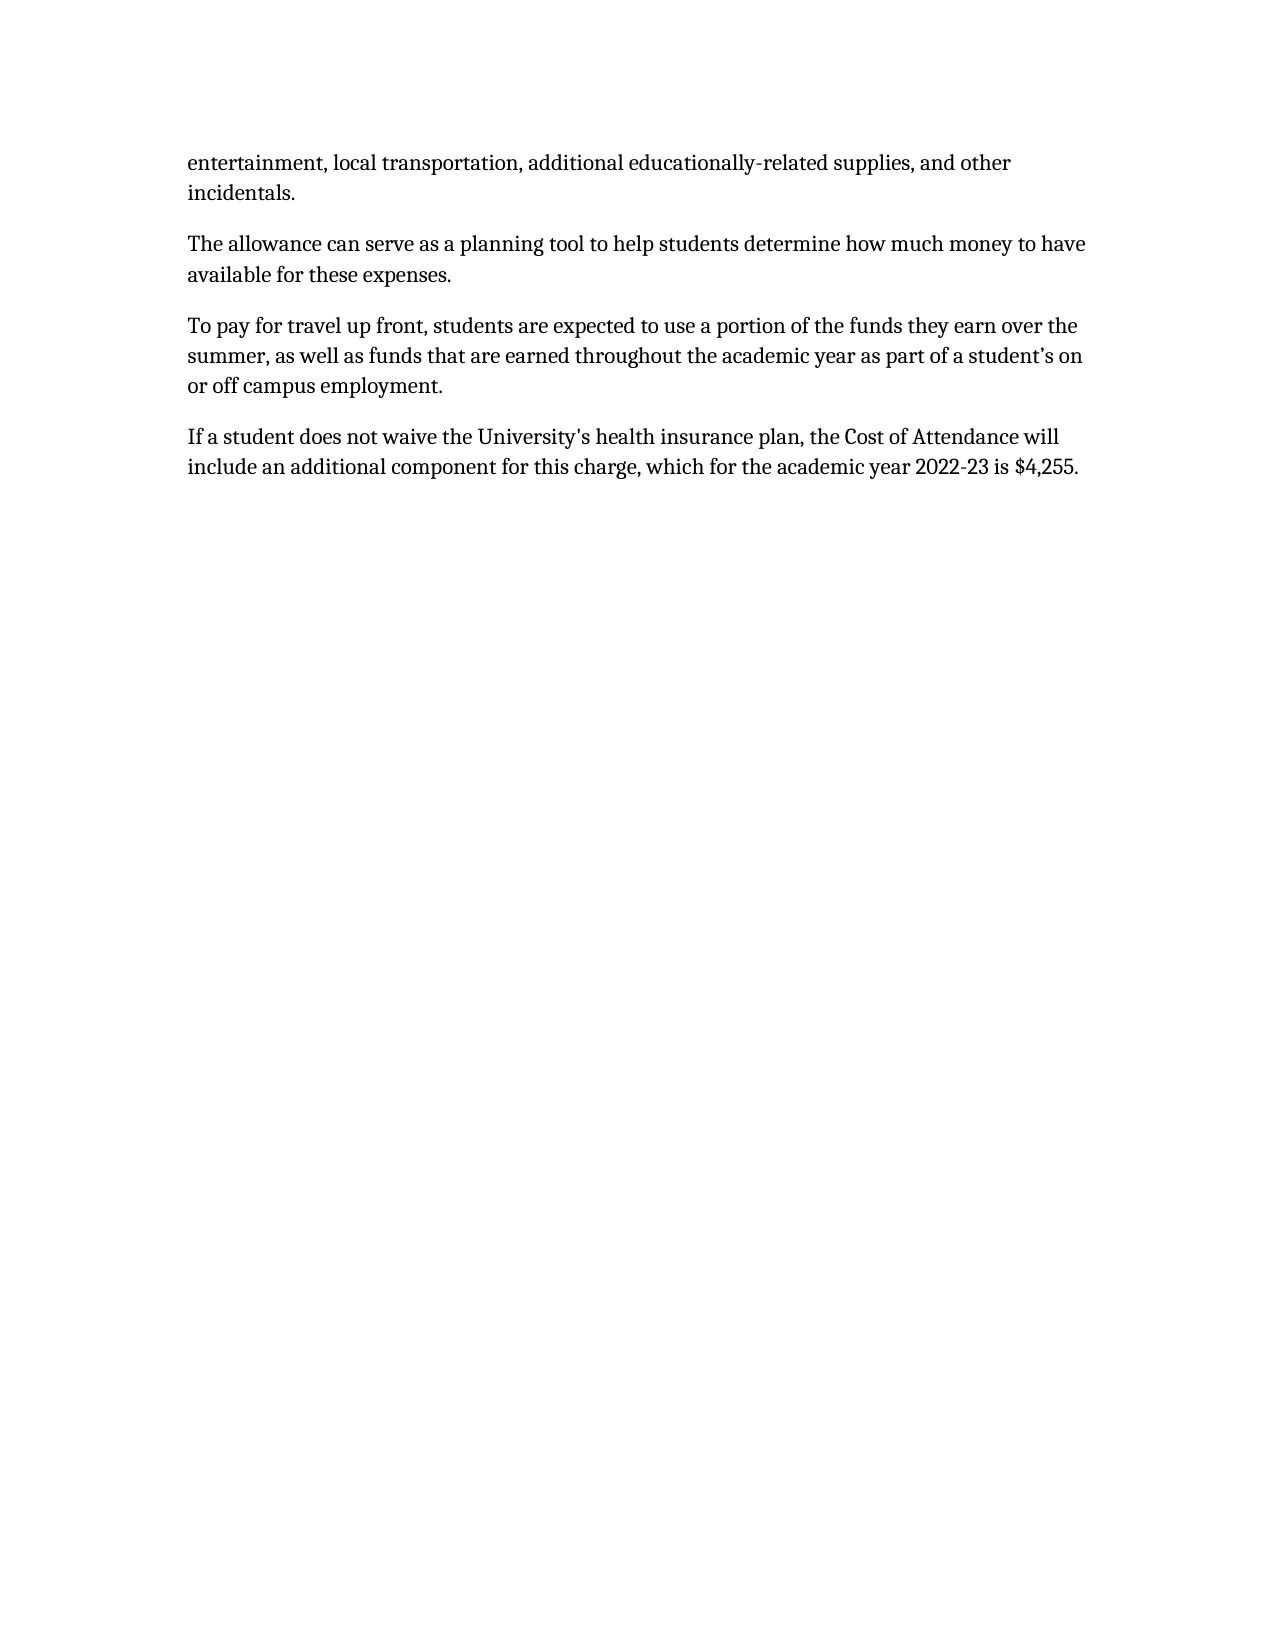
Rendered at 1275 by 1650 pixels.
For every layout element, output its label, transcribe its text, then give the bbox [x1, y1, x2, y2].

text The allowance can serve as a planning tool to help students determine how much money to have available for these expenses. [187, 231, 1087, 288]
text If a student does not waive the University's health insurance plan, the Cost of Attendance will include an additional component for this charge, which for the academic year 2022-23 is $4,255. [187, 424, 1087, 481]
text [187, 150, 1087, 207]
text To pay for travel up front, students are expected to use a portion of the funds they earn over the summer, as well as funds that are earned throughout the academic year as part of a student’s on or off campus employment. [187, 312, 1087, 399]
